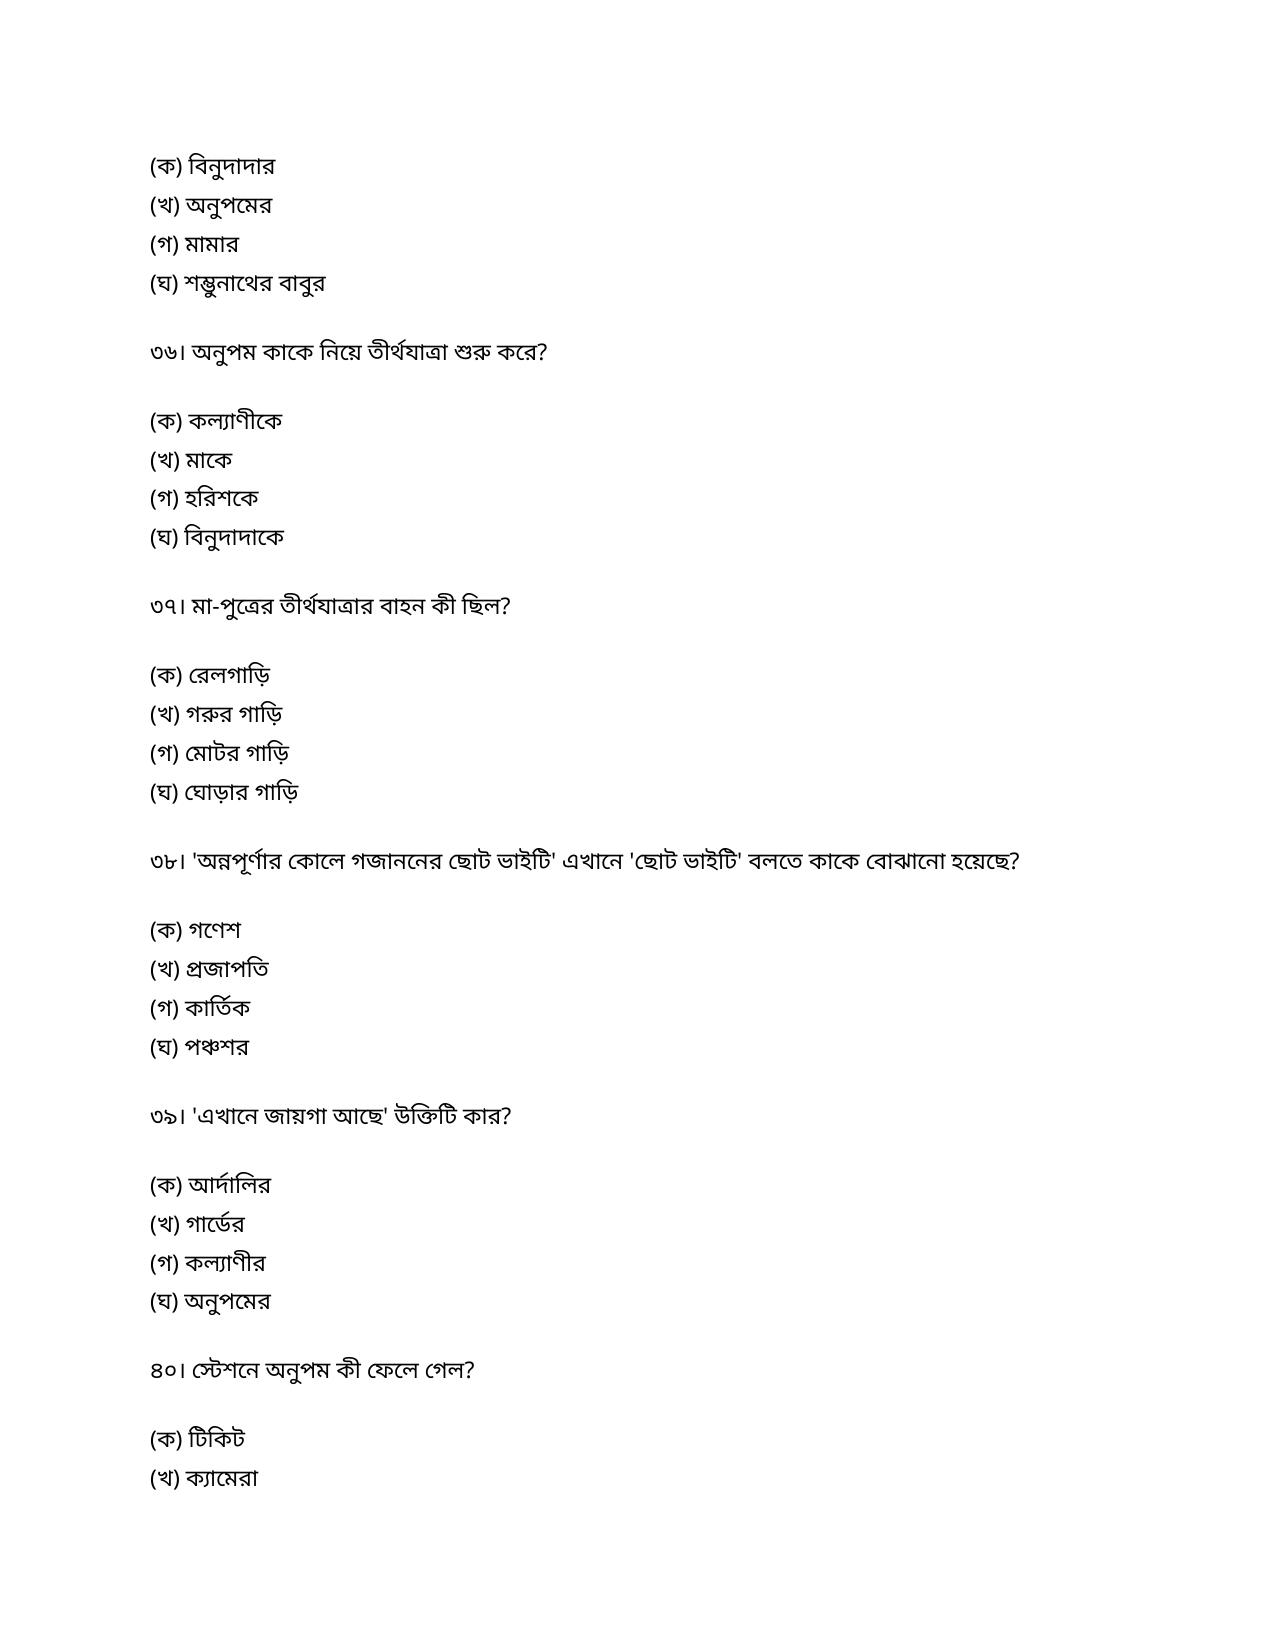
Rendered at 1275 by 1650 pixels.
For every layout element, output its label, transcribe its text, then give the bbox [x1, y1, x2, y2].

text ৩৮। 'অন্নপূর্ণার কোলে গজাননের ছোট ভাইটি' এখানে 'ছোট ভাইটি' বলতে কাকে বোঝানো হয়েছে? [150, 845, 1125, 879]
text (ক) আর্দালির [150, 1169, 1125, 1203]
text (গ) হরিশকে [150, 482, 1125, 516]
text (খ) গরুর গাড়ি [150, 698, 1125, 732]
text (ক) টিকিট [150, 1423, 1125, 1457]
text (ক) বিনুদাদার [150, 150, 1125, 184]
text (গ) মোটর গাড়ি [150, 737, 1125, 771]
text (গ) কল্যাণীর [150, 1246, 1125, 1280]
text (ক) গণেশ [150, 914, 1125, 948]
text (ক) রেলগাড়ি [150, 659, 1125, 693]
text (খ) গার্ডের [150, 1208, 1125, 1241]
text (ঘ) পঞ্চশর [150, 1031, 1125, 1064]
text ৪০। স্টেশনে অনুপম কী ফেলে গেল? [150, 1354, 1125, 1388]
text (খ) ক্যামেরা [150, 1462, 1125, 1496]
text (ঘ) ঘোড়ার গাড়ি [150, 776, 1125, 810]
text ৩৭। মা-পুত্রের তীর্থযাত্রার বাহন কী ছিল? [150, 590, 1125, 624]
text (ঘ) শম্ভুনাথের বাবুর [150, 267, 1125, 300]
text (খ) অনুপমের [150, 189, 1125, 223]
text (খ) প্রজাপতি [150, 953, 1125, 987]
text (ক) কল্যাণীকে [150, 405, 1125, 438]
text (ঘ) অনুপমের [150, 1285, 1125, 1319]
text (গ) মামার [150, 228, 1125, 262]
text (খ) মাকে [150, 443, 1125, 477]
text (ঘ) বিনুদাদাকে [150, 521, 1125, 555]
text ৩৬। অনুপম কাকে নিয়ে তীর্থযাত্রা শুরু করে? [150, 336, 1125, 369]
text ৩৯। 'এখানে জায়গা আছে' উক্তিটি কার? [150, 1100, 1125, 1133]
text (গ) কার্তিক [150, 992, 1125, 1026]
